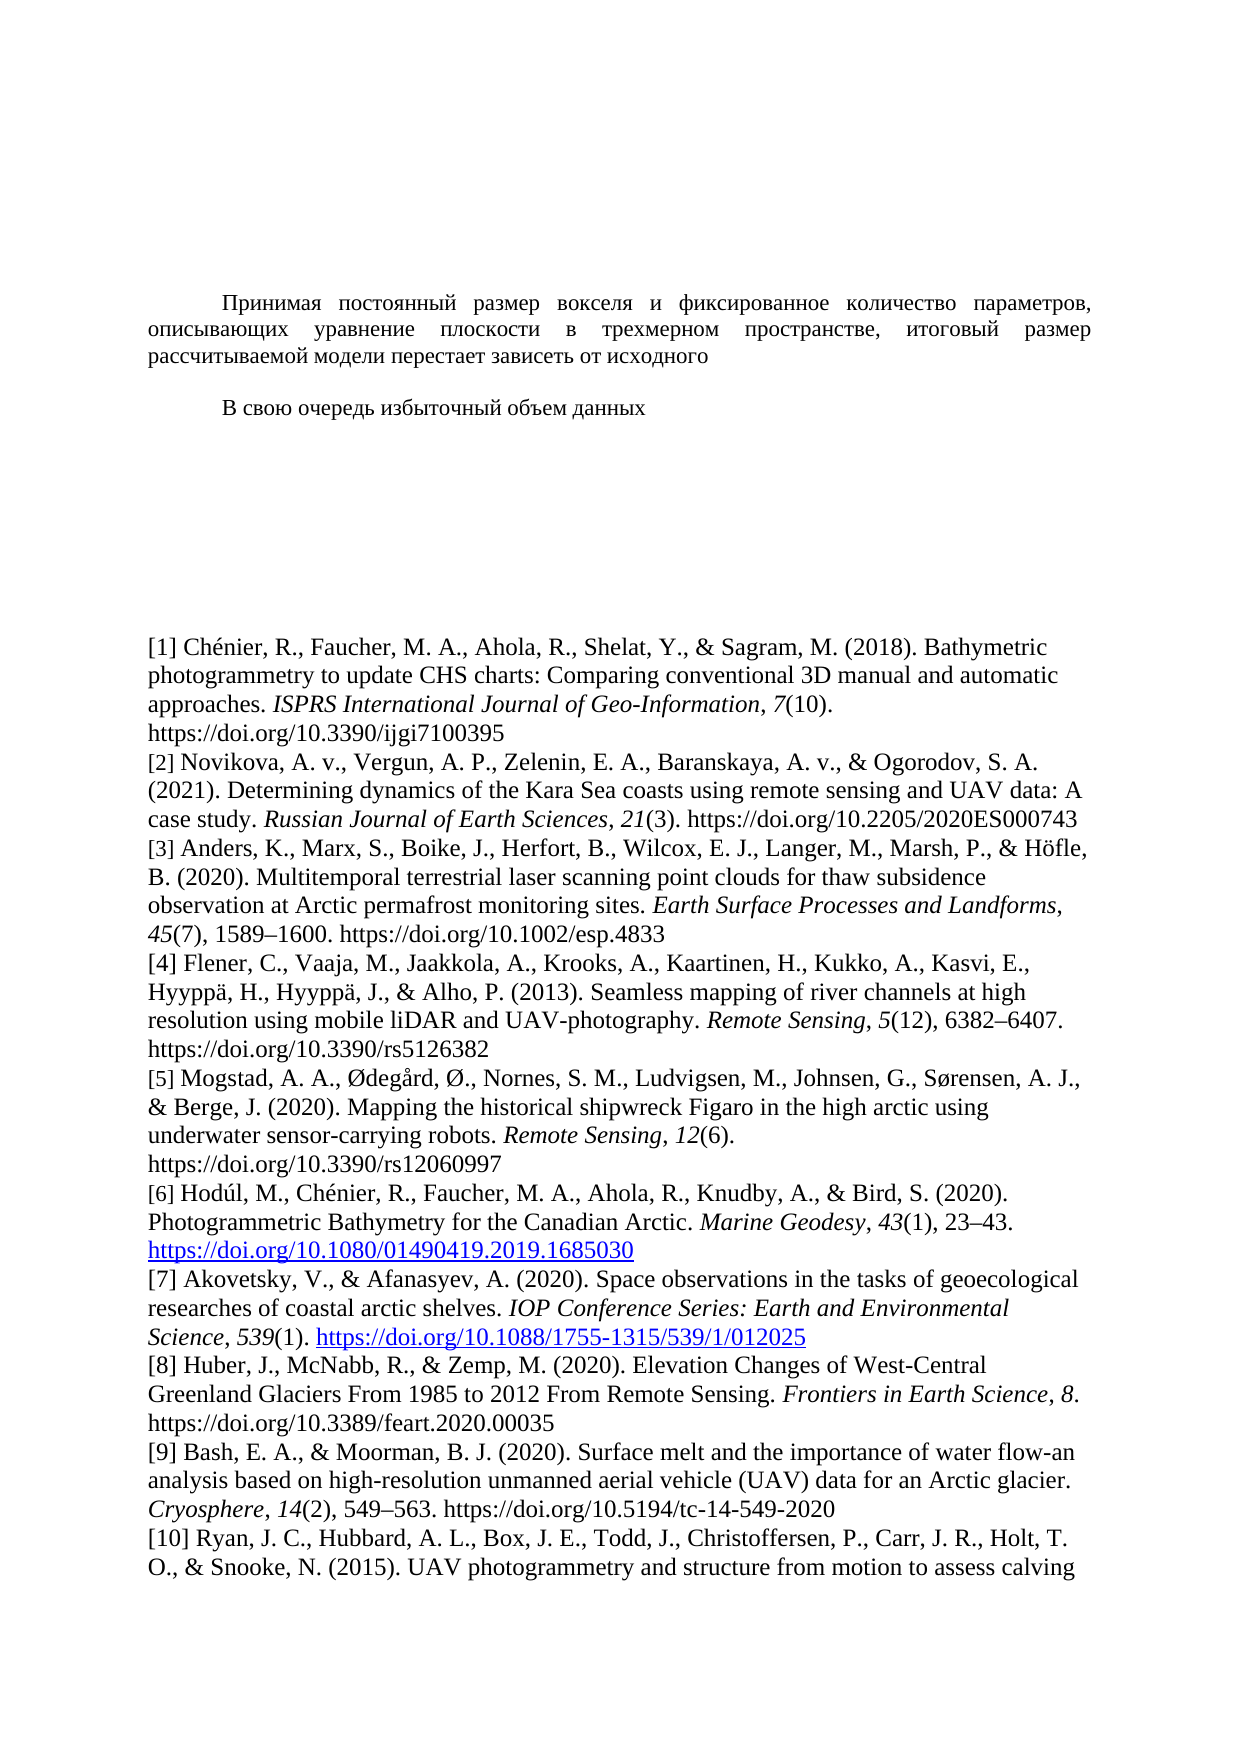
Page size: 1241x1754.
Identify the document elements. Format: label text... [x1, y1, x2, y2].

text [9] Bash, E. A., & Moorman, B. J. (2020). Surface melt and the importance of water flow-an analysis based on high-resolution unmanned aerial vehicle (UAV) data for an Arctic glacier. Cryosphere, 14(2), 549–563. https://doi.org/10.5194/tc-14-549-2020 [148, 1437, 1092, 1523]
text [6] Hodúl, M., Chénier, R., Faucher, M. A., Ahola, R., Knudby, A., & Bird, S. (2020). Photogrammetric Bathymetry for the Canadian Arctic. Marine Geodesy, 43(1), 23–43. https://doi.org/10.1080/01490419.2019.1685030 [148, 1178, 1092, 1264]
text [7] Akovetsky, V., & Afanasyev, A. (2020). Space observations in the tasks of geoecological researches of coastal arctic shelves. IOP Conference Series: Earth and Environmental Science, 539(1). https://doi.org/10.1088/1755-1315/539/1/012025 [148, 1264, 1092, 1350]
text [148, 1523, 1092, 1580]
text В свою очередь избыточный объем данных [148, 394, 1092, 421]
text [1] Chénier, R., Faucher, M. A., Ahola, R., Shelat, Y., & Sagram, M. (2018). Bathymetric photogrammetry to update CHS charts: Comparing conventional 3D manual and automatic approaches. ISPRS International Journal of Geo-Information, 7(10). https://doi.org/10.3390/ijgi7100395 [148, 632, 1092, 747]
text [4] Flener, C., Vaaja, M., Jaakkola, A., Krooks, A., Kaartinen, H., Kukko, A., Kasvi, E., Hyyppä, H., Hyyppä, J., & Alho, P. (2013). Seamless mapping of river channels at high resolution using mobile liDAR and UAV-photography. Remote Sensing, 5(12), 6382–6407. https://doi.org/10.3390/rs5126382 [148, 948, 1092, 1063]
text [3] Anders, K., Marx, S., Boike, J., Herfort, B., Wilcox, E. J., Langer, M., Marsh, P., & Höfle, B. (2020). Multitemporal terrestrial laser scanning point clouds for thaw subsidence observation at Arctic permafrost monitoring sites. Earth Surface Processes and Landforms, 45(7), 1589–1600. https://doi.org/10.1002/esp.4833 [148, 833, 1092, 948]
text [5] Mogstad, A. A., Ødegård, Ø., Nornes, S. M., Ludvigsen, M., Johnsen, G., Sørensen, A. J., & Berge, J. (2020). Mapping the historical shipwreck Figaro in the high arctic using underwater sensor-carrying robots. Remote Sensing, 12(6). https://doi.org/10.3390/rs12060997 [148, 1063, 1092, 1178]
text Принимая постоянный размер вокселя и фиксированное количество параметров, описывающих уравнение плоскости в трехмерном пространстве, итоговый размер рассчитываемой модели перестает зависеть от исходного [148, 289, 1092, 368]
text [8] Huber, J., McNabb, R., & Zemp, M. (2020). Elevation Changes of West-Central Greenland Glaciers From 1985 to 2012 From Remote Sensing. Frontiers in Earth Science, 8. https://doi.org/10.3389/feart.2020.00035 [148, 1350, 1092, 1437]
text [2] Novikova, A. v., Vergun, A. P., Zelenin, E. A., Baranskaya, A. v., & Ogorodov, S. A. (2021). Determining dynamics of the Kara Sea coasts using remote sensing and UAV data: A case study. Russian Journal of Earth Sciences, 21(3). https://doi.org/10.2205/2020ES000743 [148, 747, 1092, 833]
